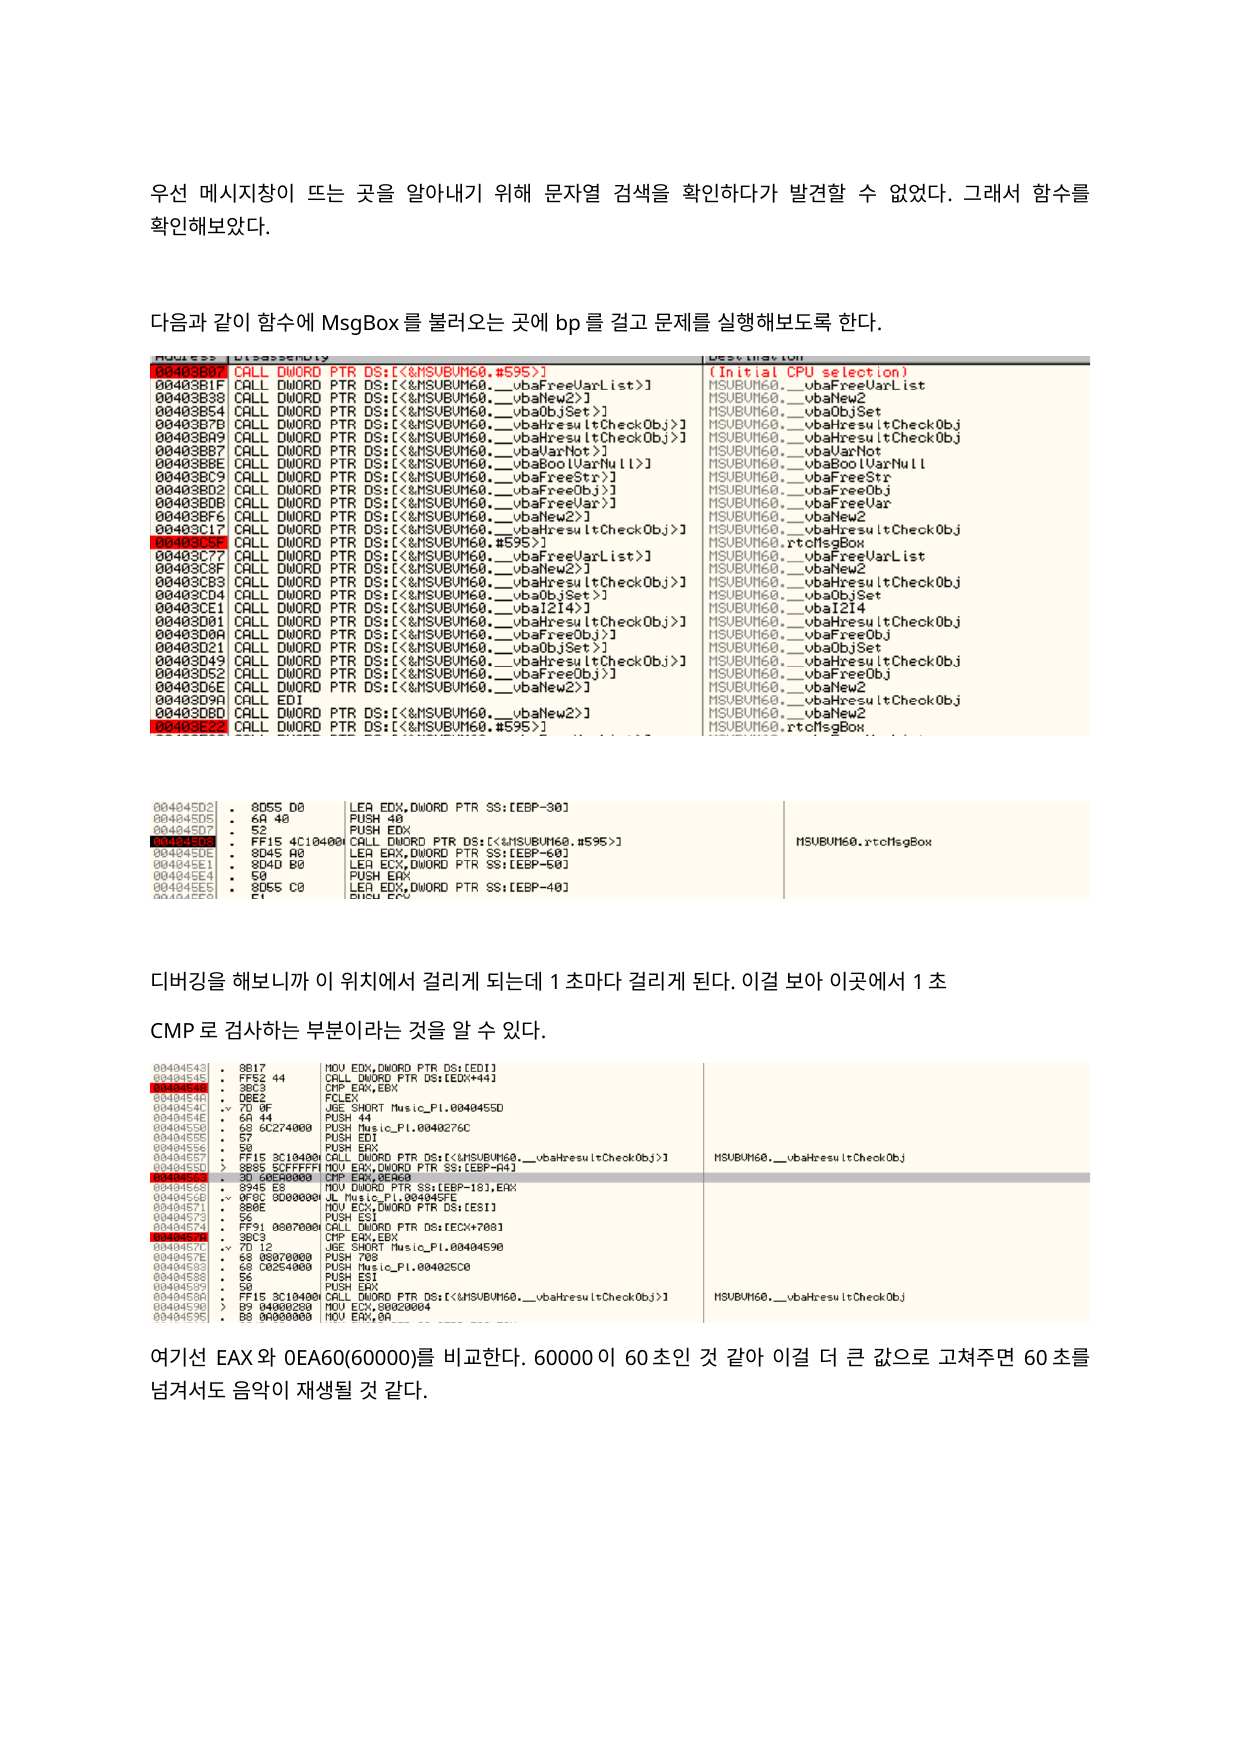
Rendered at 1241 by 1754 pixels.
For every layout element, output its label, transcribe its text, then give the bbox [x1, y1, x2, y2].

text 디버깅을 해보니까 이 위치에서 걸리게 되는데 1초마다 걸리게 된다. 이걸 보아 이곳에서 1초 [150, 965, 1090, 995]
text 우선 메시지창이 뜨는 곳을 알아내기 위해 문자열 검색을 확인하다가 발견할 수 없었다. 그래서 함수를 확인해보았다. [150, 177, 1090, 240]
picture [150, 1063, 1091, 1323]
text 다음과 같이 함수에 MsgBox를 불러오는 곳에 bp를 걸고 문제를 실행해보도록 한다. [150, 307, 1090, 337]
picture [150, 801, 1091, 899]
text CMP로 검사하는 부분이라는 것을 알 수 있다. [150, 1014, 1090, 1044]
text 여기선 EAX와 0EA60(60000)를 비교한다. 60000이 60초인 것 같아 이걸 더 큰 값으로 고쳐주면 60초를 넘겨서도 음악이 재생될 것 같다. [150, 1341, 1090, 1404]
picture [150, 356, 1091, 736]
